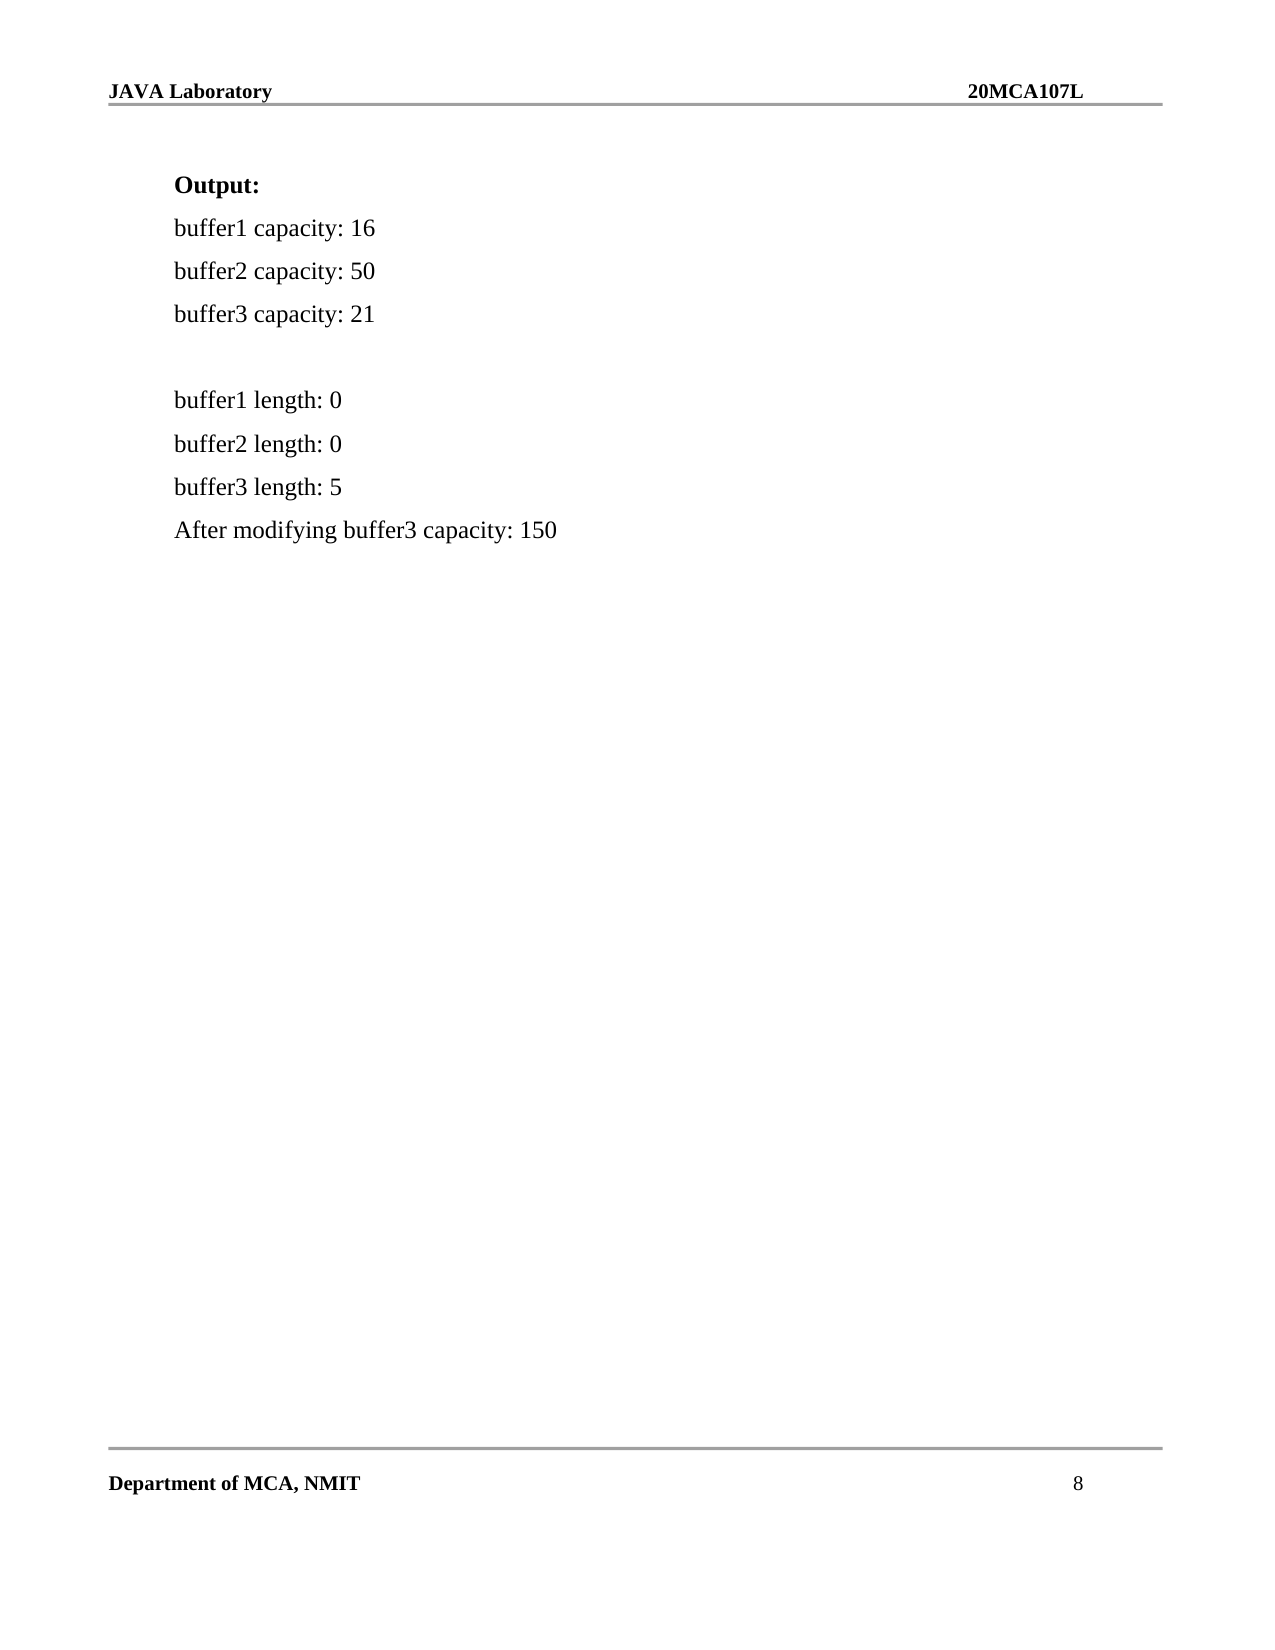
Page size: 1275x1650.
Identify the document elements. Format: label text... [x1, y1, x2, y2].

text buffer1 capacity: 16 [136, 213, 1162, 242]
text buffer3 capacity: 21 [136, 299, 1162, 328]
text After modifying buffer3 capacity: 150 [136, 515, 1162, 544]
text buffer3 length: 5 [136, 472, 1162, 501]
text buffer2 capacity: 50 [136, 256, 1162, 285]
text buffer1 length: 0 [136, 386, 1162, 414]
text Output: [136, 170, 1162, 199]
text buffer2 length: 0 [136, 429, 1162, 457]
